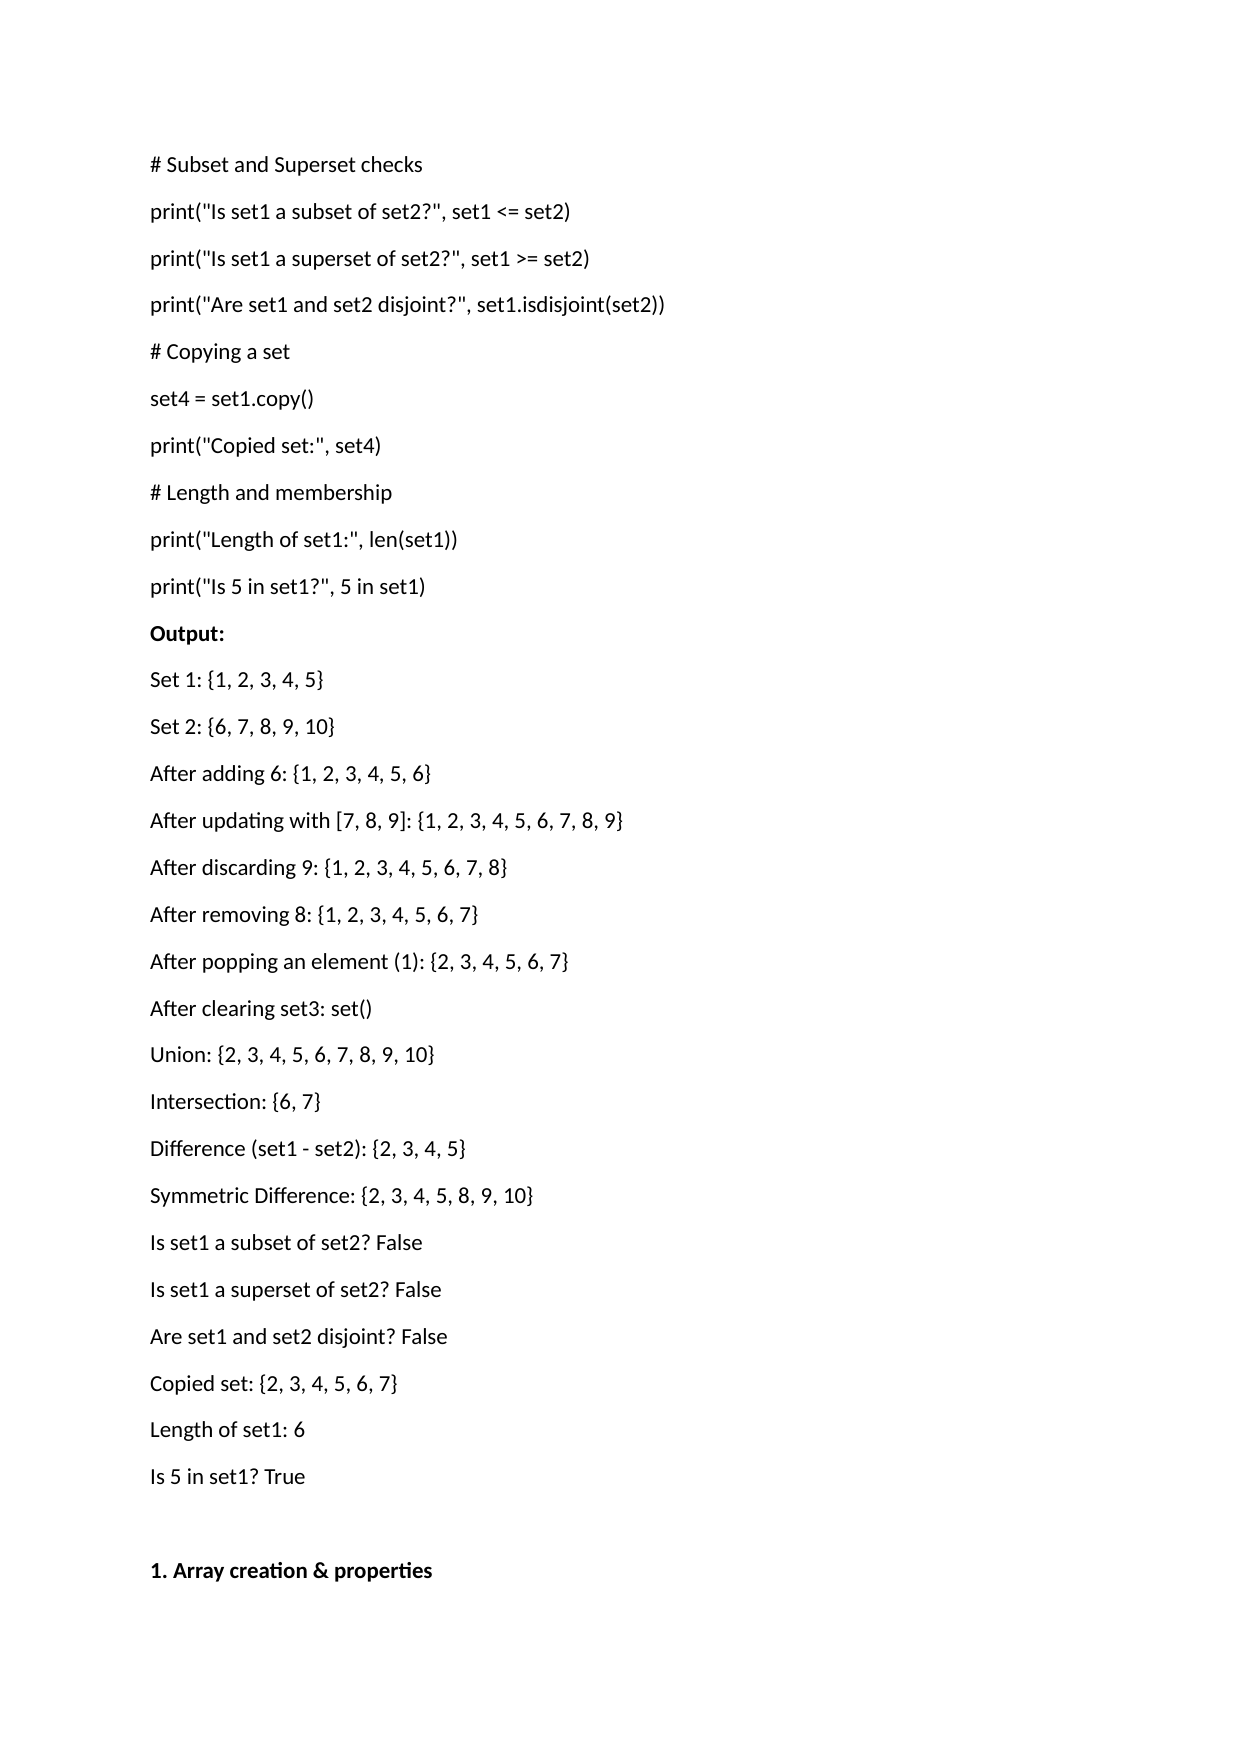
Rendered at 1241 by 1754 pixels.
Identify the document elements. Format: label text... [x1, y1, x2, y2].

text print("Is 5 in set1?", 5 in set1) [150, 572, 1090, 600]
text Set 1: {1, 2, 3, 4, 5} [150, 666, 1090, 694]
text print("Is set1 a subset of set2?", set1 <= set2) [150, 197, 1090, 225]
text Difference (set1 - set2): {2, 3, 4, 5} [150, 1134, 1090, 1162]
text print("Length of set1:", len(set1)) [150, 525, 1090, 553]
text Is 5 in set1? True [150, 1462, 1090, 1491]
text Output: [150, 619, 1090, 647]
text # Subset and Superset checks [150, 150, 1090, 178]
text set4 = set1.copy() [150, 384, 1090, 412]
text After popping an element (1): {2, 3, 4, 5, 6, 7} [150, 947, 1090, 975]
text print("Is set1 a superset of set2?", set1 >= set2) [150, 244, 1090, 272]
text 1. Array creation & properties [150, 1556, 1090, 1584]
text print("Are set1 and set2 disjoint?", set1.isdisjoint(set2)) [150, 291, 1090, 319]
text After removing 8: {1, 2, 3, 4, 5, 6, 7} [150, 900, 1090, 928]
text Copied set: {2, 3, 4, 5, 6, 7} [150, 1369, 1090, 1397]
text After updating with [7, 8, 9]: {1, 2, 3, 4, 5, 6, 7, 8, 9} [150, 806, 1090, 834]
text Union: {2, 3, 4, 5, 6, 7, 8, 9, 10} [150, 1041, 1090, 1069]
text # Copying a set [150, 337, 1090, 366]
text # Length and membership [150, 478, 1090, 506]
text After adding 6: {1, 2, 3, 4, 5, 6} [150, 759, 1090, 787]
text print("Copied set:", set4) [150, 431, 1090, 459]
text Symmetric Difference: {2, 3, 4, 5, 8, 9, 10} [150, 1181, 1090, 1209]
text Set 2: {6, 7, 8, 9, 10} [150, 712, 1090, 741]
text Are set1 and set2 disjoint? False [150, 1322, 1090, 1350]
text Intersection: {6, 7} [150, 1087, 1090, 1116]
text After clearing set3: set() [150, 994, 1090, 1022]
text Length of set1: 6 [150, 1416, 1090, 1444]
text Is set1 a subset of set2? False [150, 1228, 1090, 1256]
text After discarding 9: {1, 2, 3, 4, 5, 6, 7, 8} [150, 853, 1090, 881]
text Is set1 a superset of set2? False [150, 1275, 1090, 1303]
